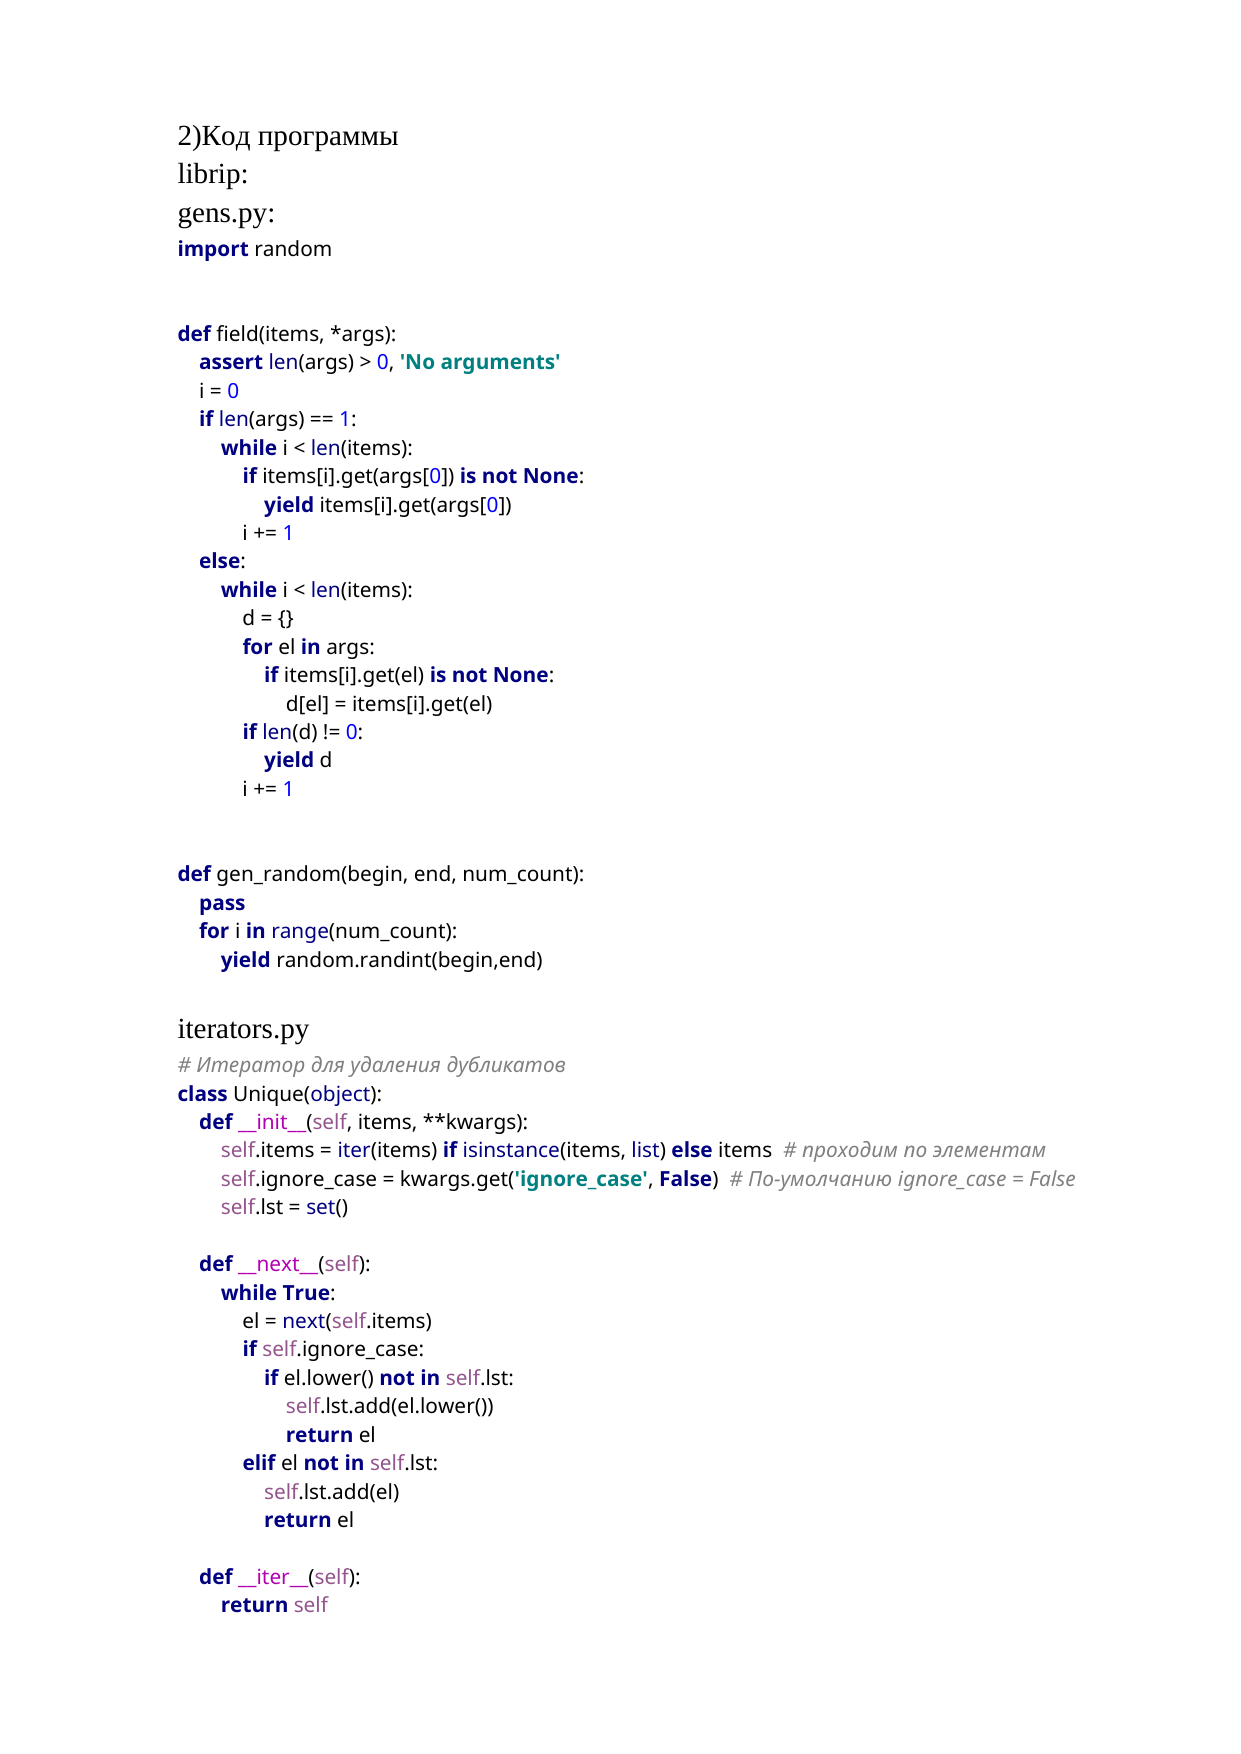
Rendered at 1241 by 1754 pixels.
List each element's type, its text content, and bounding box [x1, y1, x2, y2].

text gens.py: [177, 195, 1152, 229]
text iterators.py [177, 1012, 1152, 1045]
text import random def field(items, *args): assert len(args) > 0, 'No arguments' i = 0 if len(args) == 1: while i < len(items): if items[i].get(args[0]) is not None: yield items[i].get(args[0]) i += 1 else: while i < len(items): d = {} for el in args: if items[i].get(el) is not None: d[el] = items[i].get(el) if len(d) != 0: yield d i += 1 def gen_random(begin, end, num_count): pass for i in range(num_count): yield random.randint(begin,end) [177, 234, 1152, 973]
text # Итератор для удаления дубликатов class Unique(object): def __init__(self, items, **kwargs): self.items = iter(items) if isinstance(items, list) else items # проходим по элементам self.ignore_case = kwargs.get('ignore_case', False) # По-умолчанию ignore_case = False self.lst = set() def __next__(self): while True: el = next(self.items) if self.ignore_case: if el.lower() not in self.lst: self.lst.add(el.lower()) return el elif el not in self.lst: self.lst.add(el) return el def __iter__(self): return self [177, 1050, 1152, 1619]
text 2)Код программы [177, 118, 1152, 152]
text librip: [177, 157, 1152, 190]
